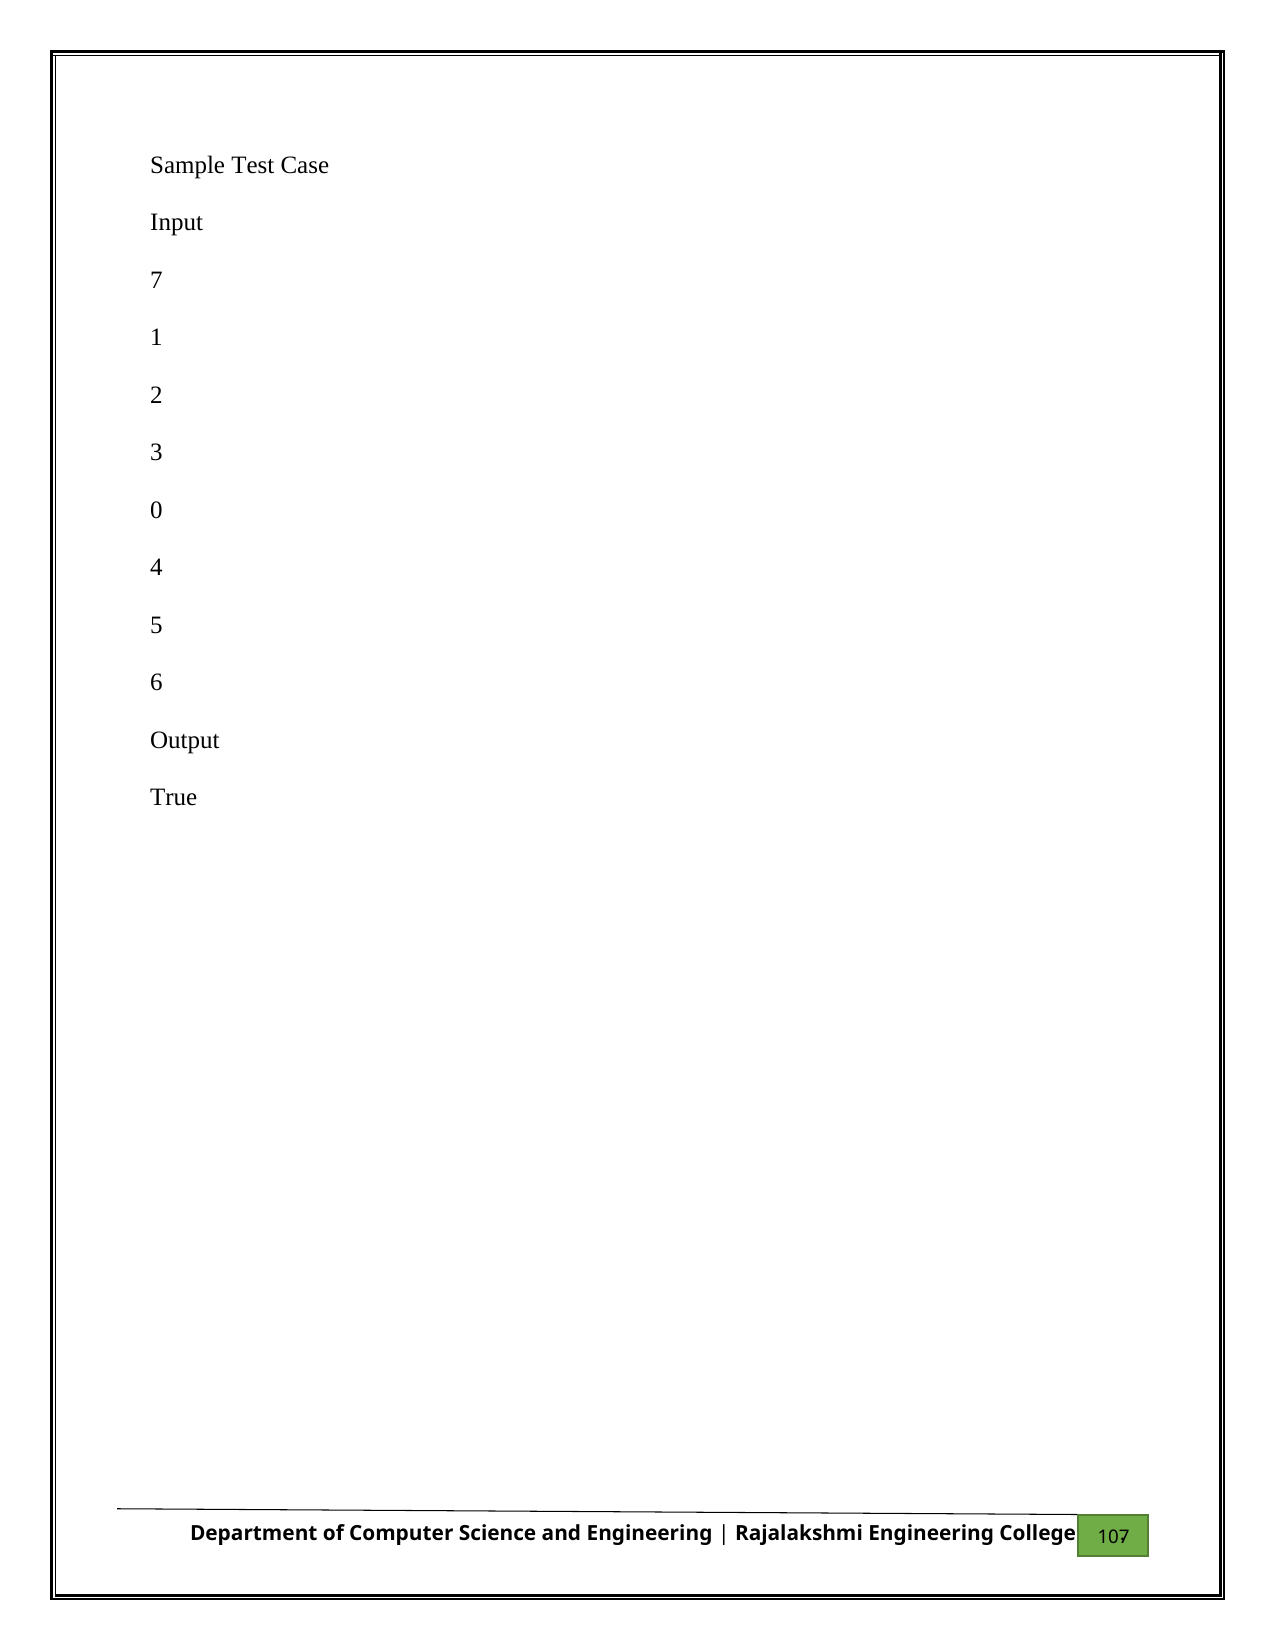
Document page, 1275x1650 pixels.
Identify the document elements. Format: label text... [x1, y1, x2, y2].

text True [150, 782, 1125, 811]
text 5 [150, 610, 1125, 639]
text 6 [150, 667, 1125, 696]
text Sample Test Case [150, 150, 1125, 179]
text Input [150, 207, 1125, 236]
text Output [150, 725, 1125, 754]
text 3 [150, 437, 1125, 466]
text 0 [150, 495, 1125, 524]
text 2 [150, 380, 1125, 409]
text 7 [150, 265, 1125, 294]
text 4 [150, 552, 1125, 581]
text 1 [150, 322, 1125, 351]
